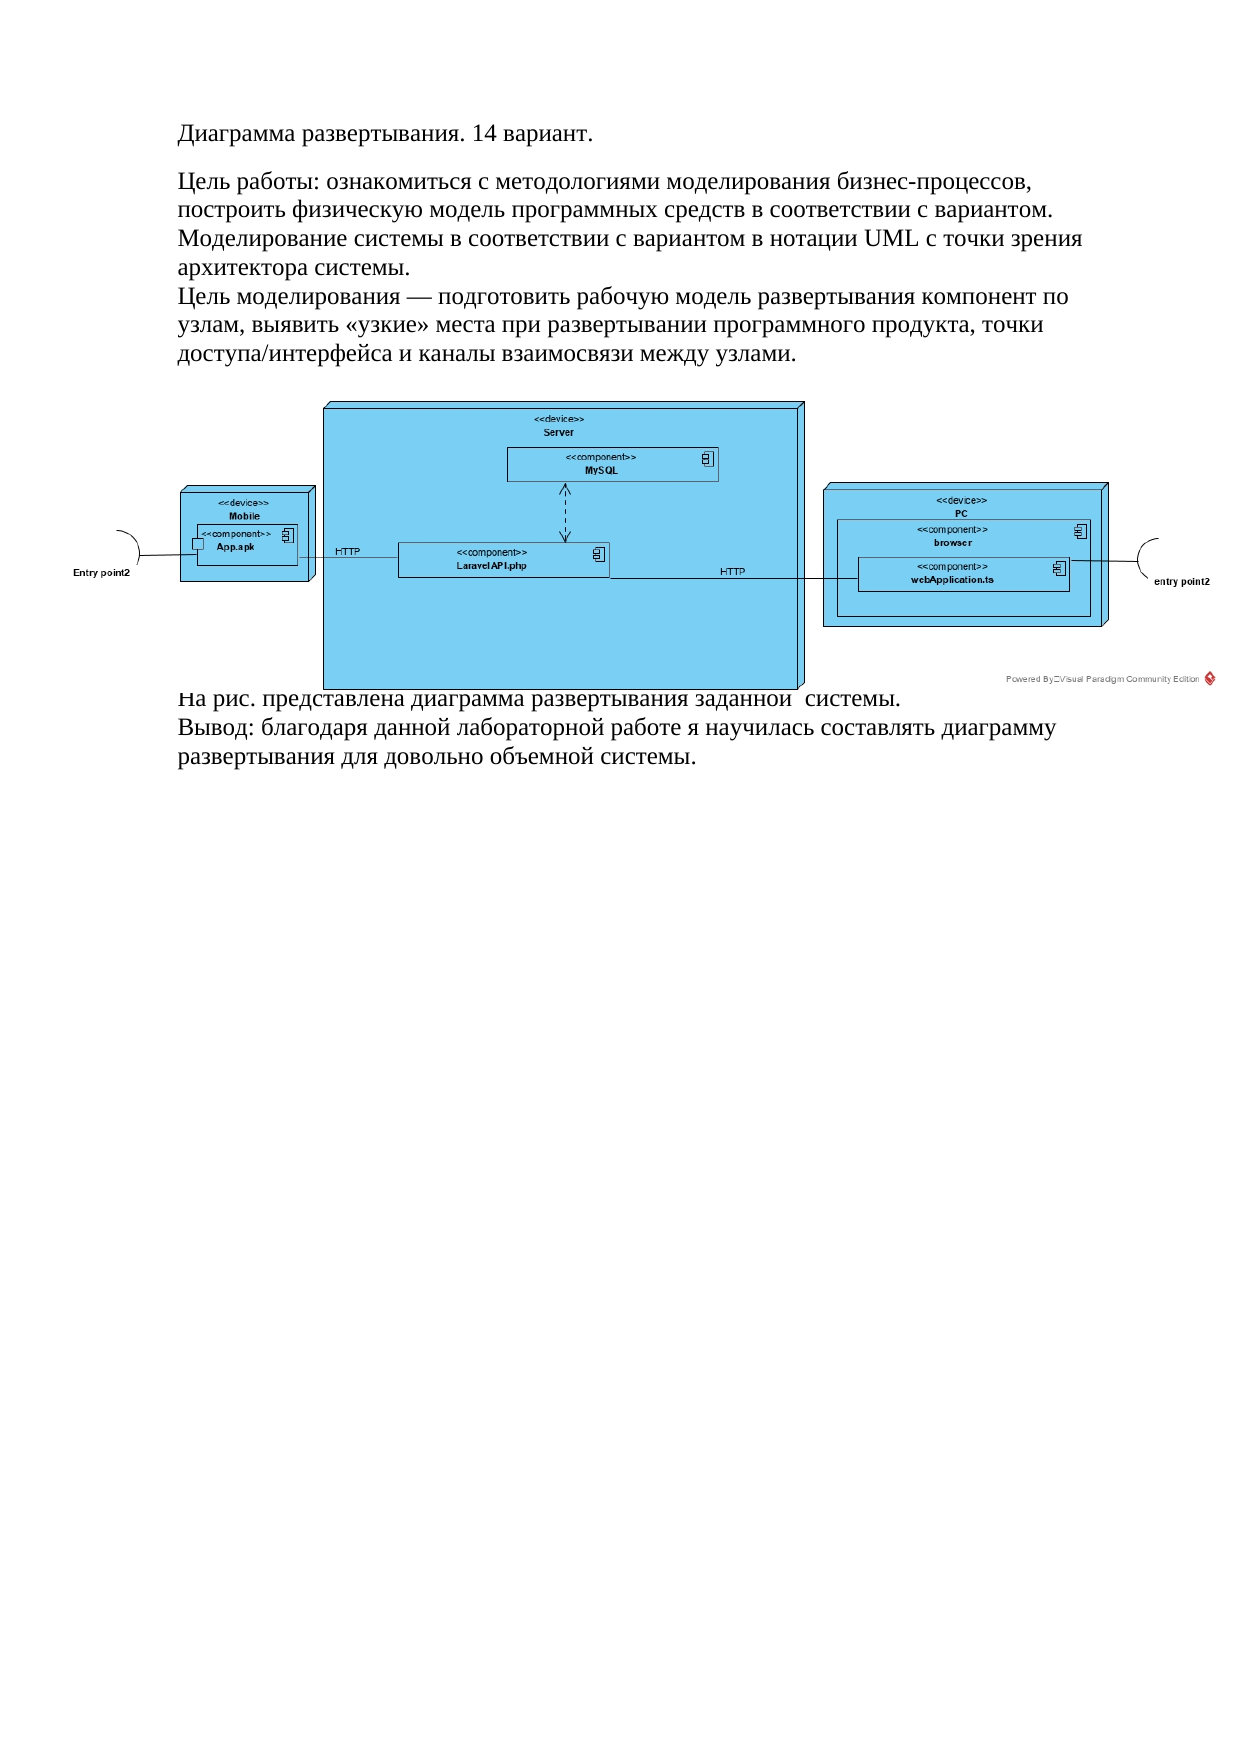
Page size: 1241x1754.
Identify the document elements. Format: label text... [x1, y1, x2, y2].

text Вывод: благодаря данной лабораторной работе я научилась составлять диаграмму развертывания для довольно объемной системы. [177, 712, 1107, 769]
text На рис. представлена диаграмма развертывания заданной системы. [177, 693, 1107, 712]
text Цель моделирования — подготовить рабочую модель развертывания компонент по узлам, выявить «узкие» места при развертывании программного продукта, точки доступа/интерфейса и каналы взаимосвязи между узлами. [177, 281, 1107, 367]
picture [65, 400, 1220, 693]
text Моделирование системы в соответствии с вариантом в нотации UML с точки зрения архитектора системы. [177, 223, 1107, 281]
text Цель работы: ознакомиться с методологиями моделирования бизнес-процессов, построить физическую модель программных средств в соответствии с вариантом. [177, 166, 1107, 223]
text Диаграмма развертывания. 14 вариант. [177, 118, 1107, 147]
